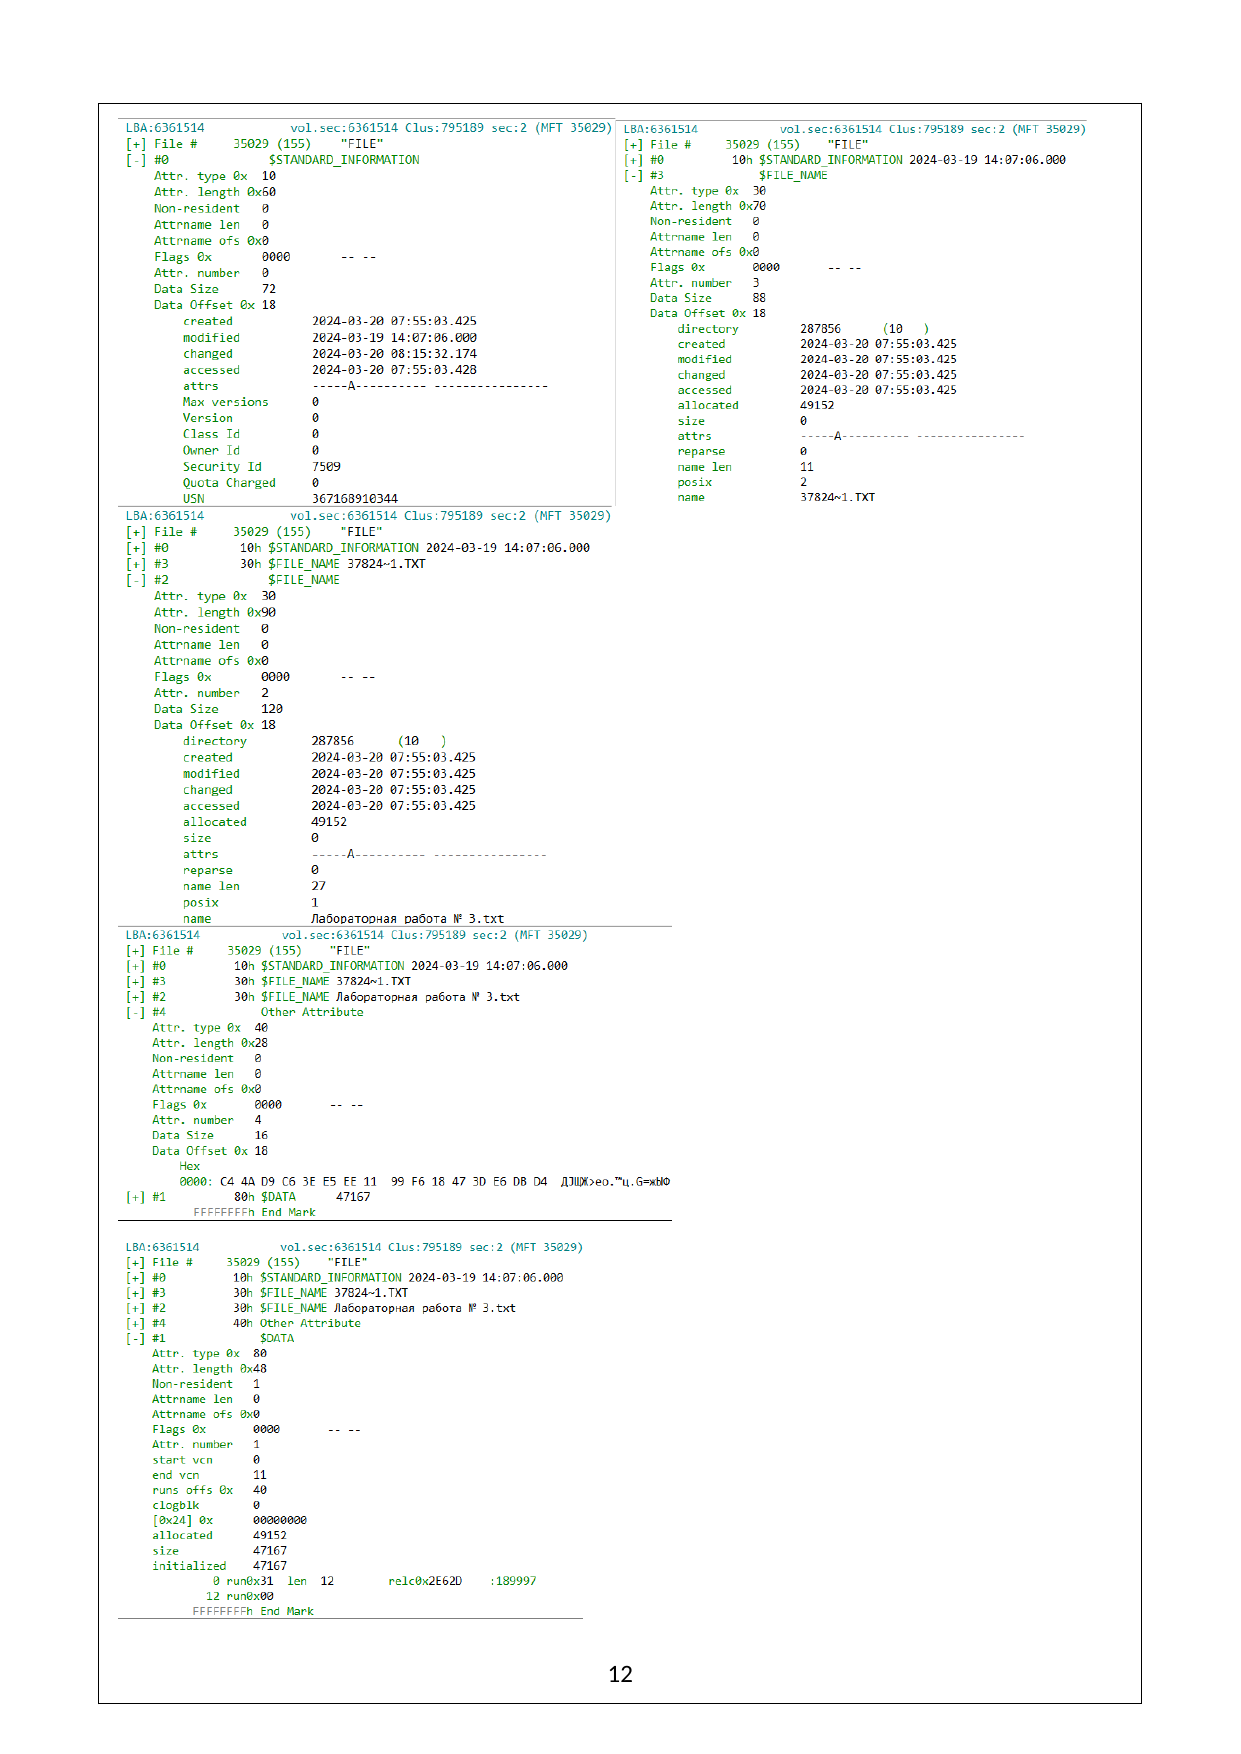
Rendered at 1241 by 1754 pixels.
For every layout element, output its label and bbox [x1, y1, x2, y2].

picture [118, 925, 672, 1221]
picture [118, 118, 1087, 924]
picture [118, 1239, 583, 1619]
